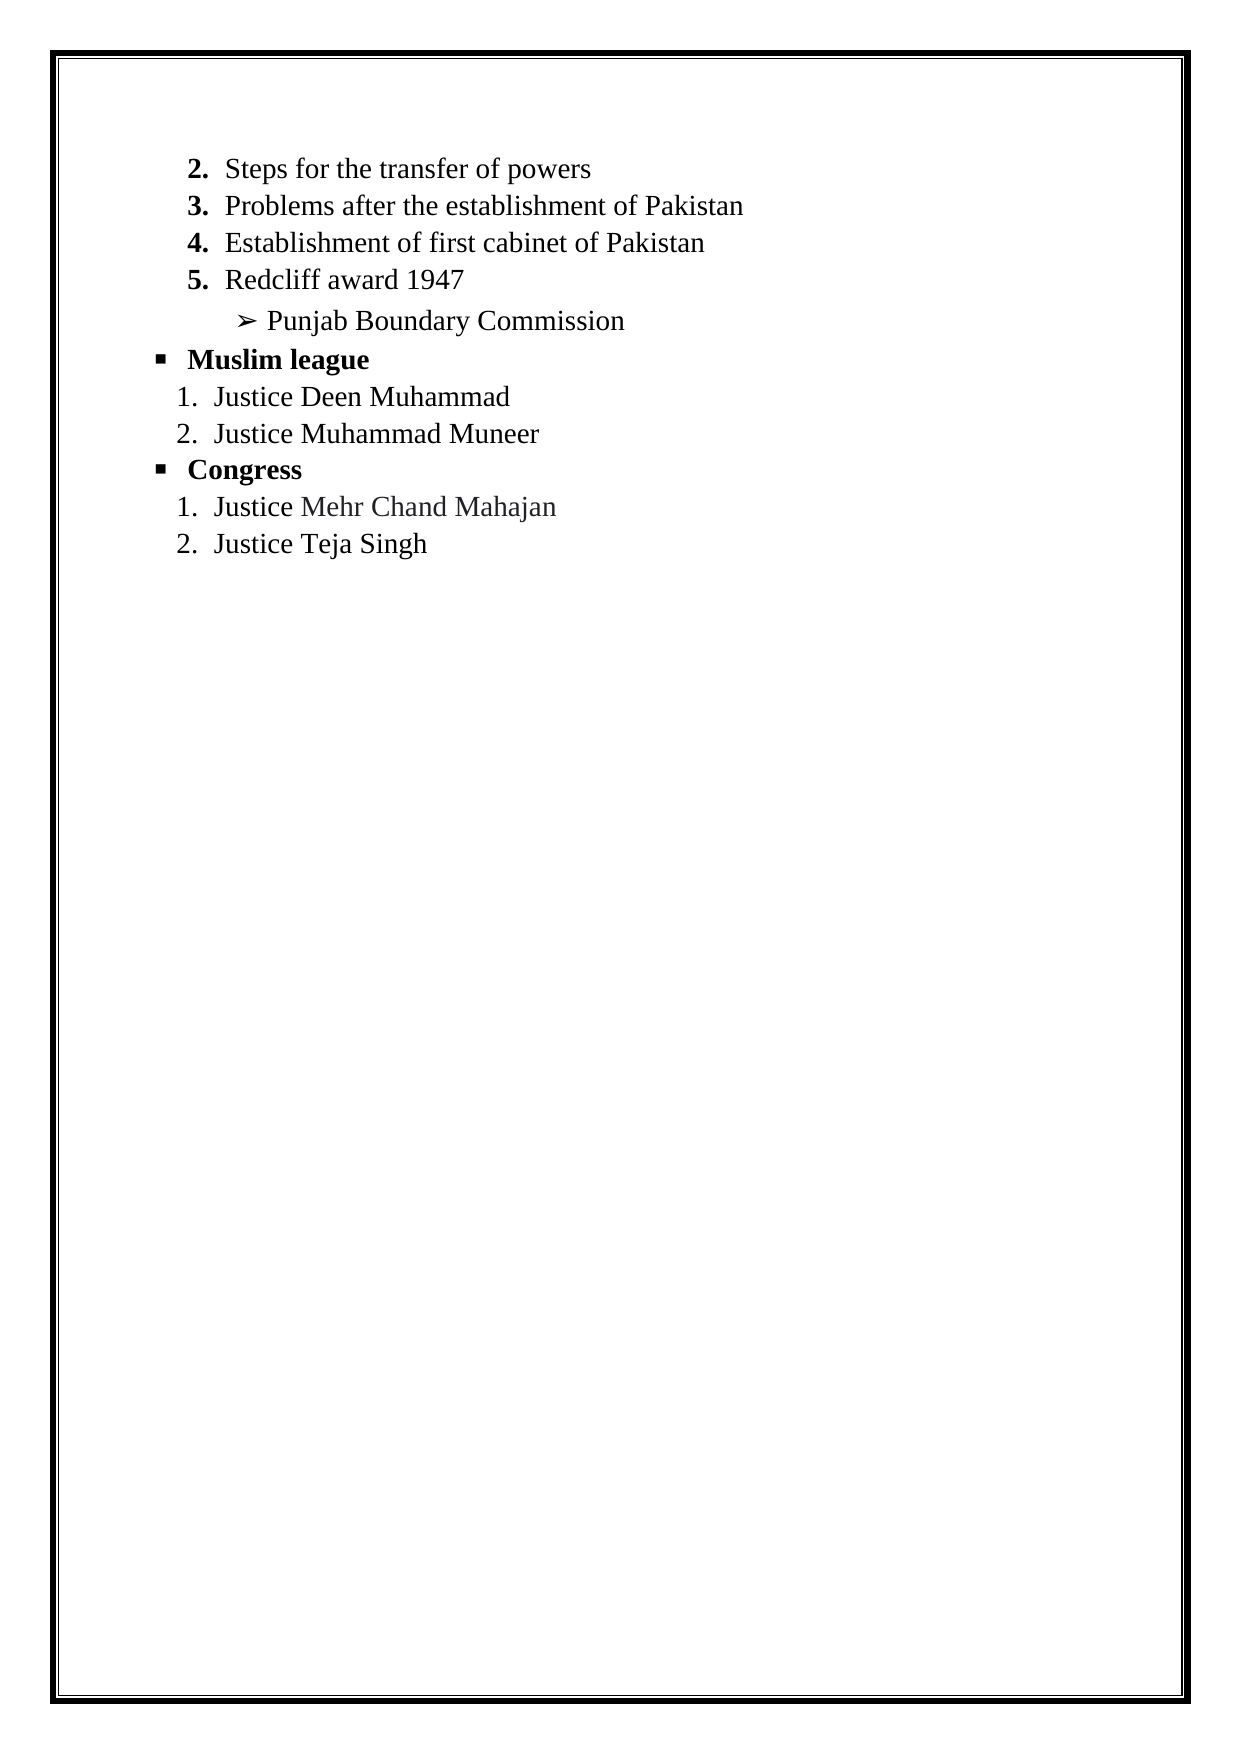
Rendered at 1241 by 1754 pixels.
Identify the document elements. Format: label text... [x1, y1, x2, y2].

list Justice Mehr Chand Mahajan [176, 489, 1049, 523]
list Steps for the transfer of powers [187, 151, 1053, 185]
list Justice Deen Muhammad [176, 379, 1049, 413]
list Muslim league [149, 342, 1053, 376]
list Problems after the establishment of Pakistan [187, 188, 1053, 222]
list Congress [149, 452, 1053, 486]
list Justice Muhammad Muneer [176, 416, 1049, 450]
list Justice Teja Singh [176, 526, 1049, 559]
list Redcliff award 1947 [187, 262, 1053, 295]
text ➢ Punjab Boundary Commission [234, 299, 1053, 338]
list Establishment of first cabinet of Pakistan [187, 225, 1053, 258]
